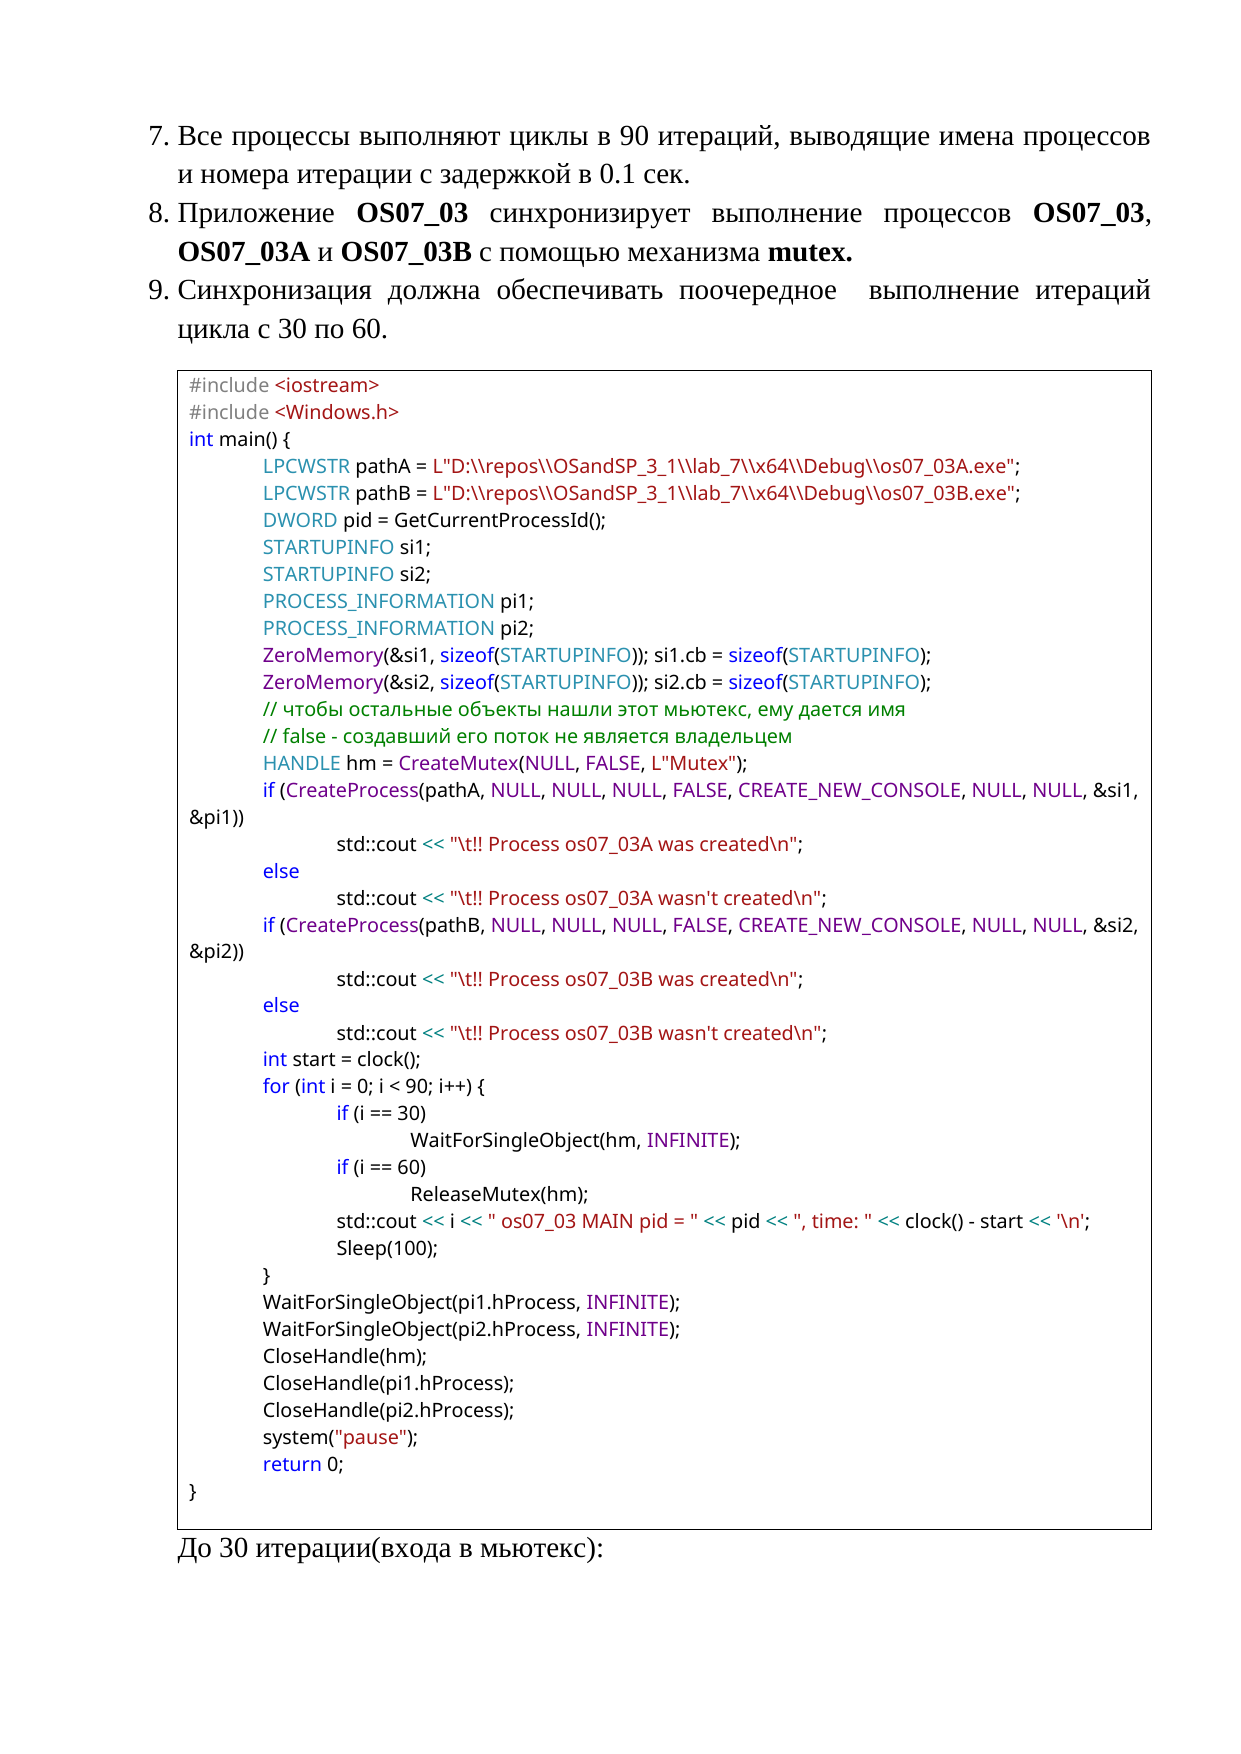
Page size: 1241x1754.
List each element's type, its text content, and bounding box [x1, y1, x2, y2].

list Все процессы выполняют циклы в 90 итераций, выводящие имена процессов и номера итерации с задержкой в 0.1 сек. [177, 118, 1152, 190]
list До 30 итерации(входа в мьютекс): [177, 1530, 1152, 1564]
table_header #include <iostream> #include <Windows.h> int main() { LPCWSTR pathA = L"D:\\repos\\OSandSP_3_1\\lab_7\\x64\\Debug\\os07_03A.exe"; LPCWSTR pathB = L"D:\\repos\\OSandSP_3_1\\lab_7\\x64\\Debug\\os07_03B.exe"; DWORD pid = GetCurrentProcessId(); STARTUPINFO si1; STARTUPINFO si2; PROCESS_INFORMATION pi1; PROCESS_INFORMATION pi2; ZeroMemory(&si1, sizeof(STARTUPINFO)); si1.cb = sizeof(STARTUPINFO); ZeroMemory(&si2, sizeof(STARTUPINFO)); si2.cb = sizeof(STARTUPINFO); // чтобы остальные объекты нашли этот мьютекс, ему дается имя // false - создавший его поток не является владельцем HANDLE hm = CreateMutex(NULL, FALSE, L"Mutex"); if (CreateProcess(pathA, NULL, NULL, NULL, FALSE, CREATE_NEW_CONSOLE, NULL, NULL, &si1, &pi1)) std::cout << "\t!! Process os07_03A was created\n"; else std::cout << "\t!! Process os07_03A wasn't created\n"; if (CreateProcess(pathB, NULL, NULL, NULL, FALSE, CREATE_NEW_CONSOLE, NULL, NULL, &si2, &pi2)) std::cout << "\t!! Process os07_03B was created\n"; else std::cout << "\t!! Process os07_03B wasn't created\n"; int start = clock(); for (int i = 0; i < 90; i++) { if (i == 30) WaitForSingleObject(hm, INFINITE); if (i == 60) ReleaseMutex(hm); std::cout << i << " os07_03 MAIN pid = " << pid << ", time: " << clock() - start << '\n'; Sleep(100); } WaitForSingleObject(pi1.hProcess, INFINITE); WaitForSingleObject(pi2.hProcess, INFINITE); CloseHandle(hm); CloseHandle(pi1.hProcess); CloseHandle(pi2.hProcess); system("pause"); return 0; } [178, 371, 1151, 1529]
list Приложение OS07_03 синхронизирует выполнение процессов OS07_03, OS07_03A и OS07_03B с помощью механизма mutex. [177, 195, 1152, 267]
list Синхронизация должна обеспечивать поочередное выполнение итераций цикла с 30 по 60. [177, 272, 1152, 344]
